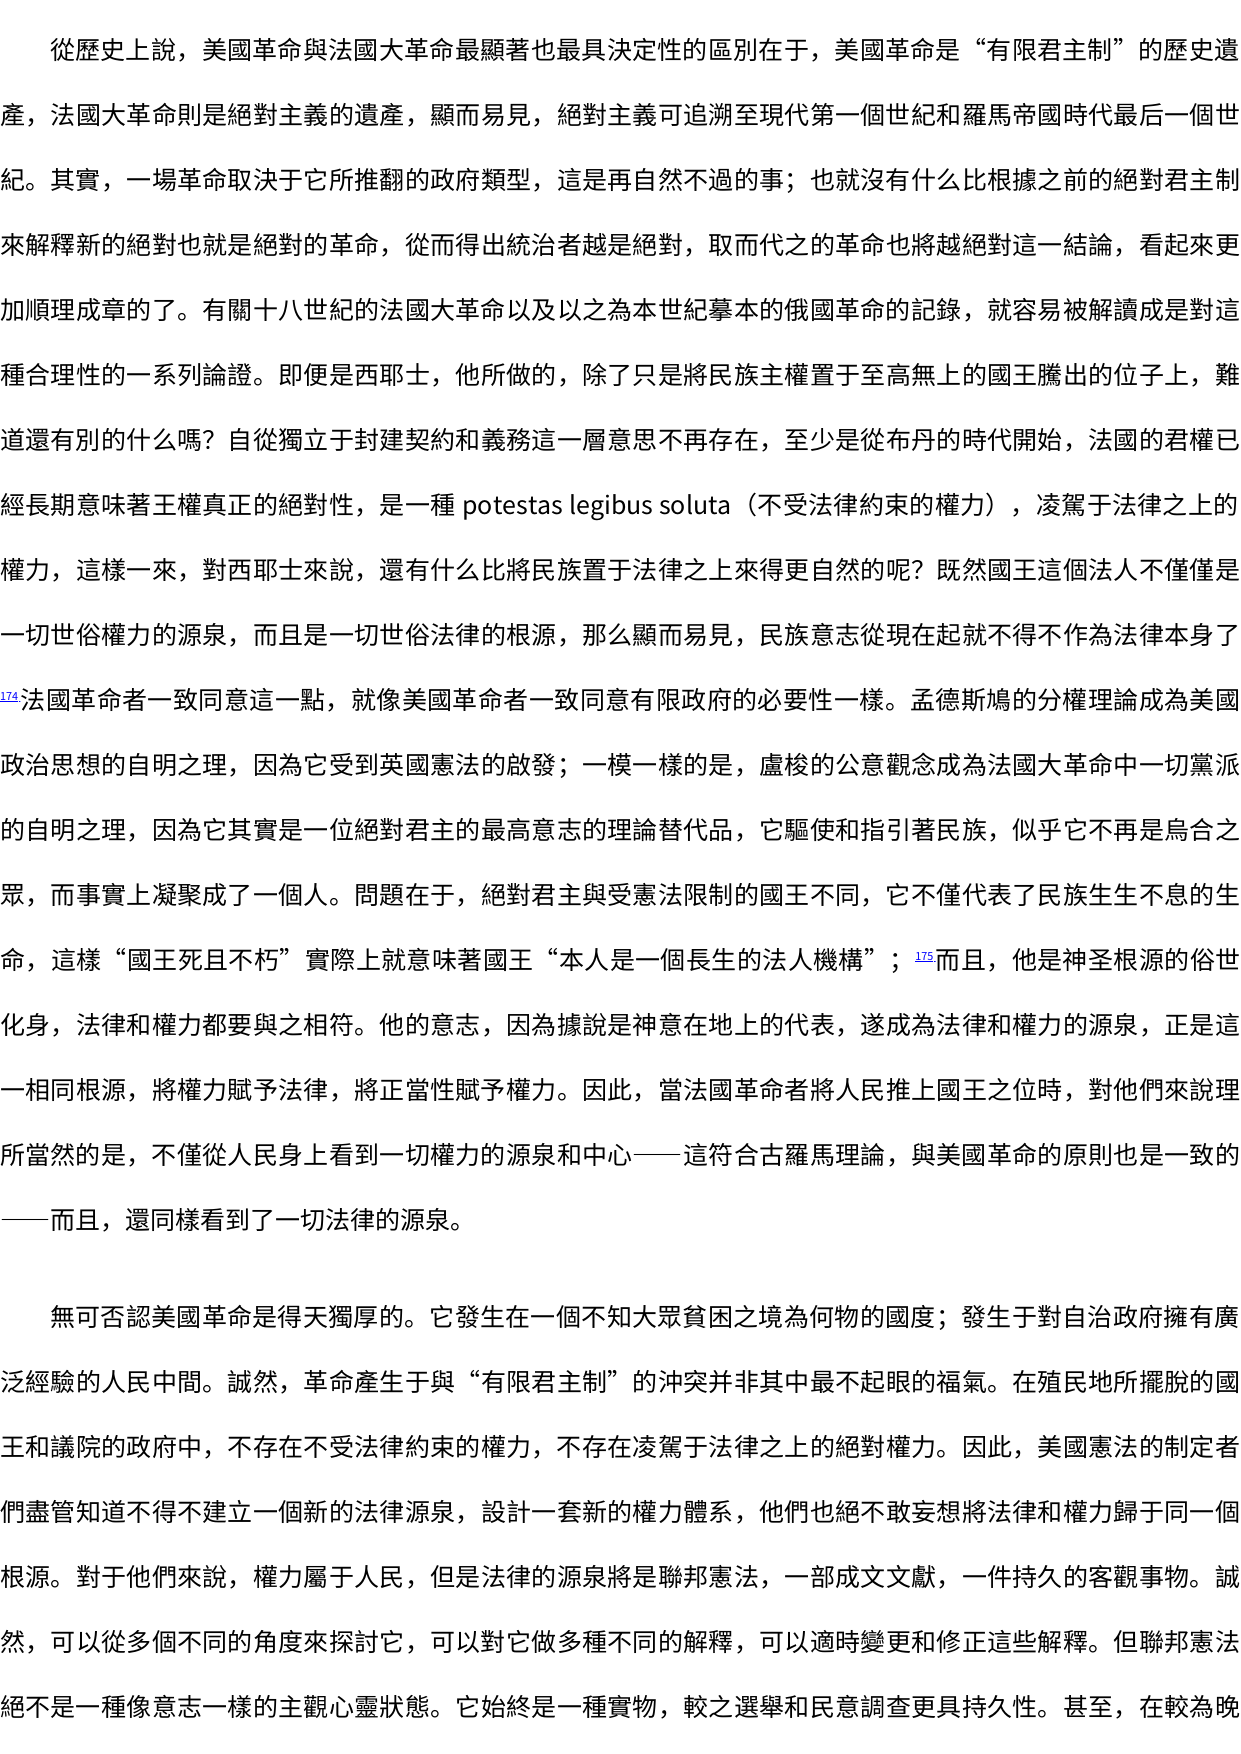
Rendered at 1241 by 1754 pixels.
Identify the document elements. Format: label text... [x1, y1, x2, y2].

text 從歷史上說，美國革命與法國大革命最顯著也最具決定性的區別在于，美國革命是“有限君主制”的歷史遺產，法國大革命則是絕對主義的遺產，顯而易見，絕對主義可追溯至現代第一個世紀和羅馬帝國時代最后一個世紀。其實，一場革命取決于它所推翻的政府類型，這是再自然不過的事；也就沒有什么比根據之前的絕對君主制來解釋新的絕對也就是絕對的革命，從而得出統治者越是絕對，取而代之的革命也將越絕對這一結論，看起來更加順理成章的了。有關十八世紀的法國大革命以及以之為本世紀摹本的俄國革命的記錄，就容易被解讀成是對這種合理性的一系列論證。即便是西耶士，他所做的，除了只是將民族主權置于至高無上的國王騰出的位子上，難道還有別的什么嗎？自從獨立于封建契約和義務這一層意思不再存在，至少是從布丹的時代開始，法國的君權已經長期意味著王權真正的絕對性，是一種potestas legibus soluta（不受法律約束的權力），凌駕于法律之上的權力，這樣一來，對西耶士來說，還有什么比將民族置于法律之上來得更自然的呢？既然國王這個法人不僅僅是一切世俗權力的源泉，而且是一切世俗法律的根源，那么顯而易見，民族意志從現在起就不得不作為法律本身了。174法國革命者一致同意這一點，就像美國革命者一致同意有限政府的必要性一樣。孟德斯鳩的分權理論成為美國政治思想的自明之理，因為它受到英國憲法的啟發；一模一樣的是，盧梭的公意觀念成為法國大革命中一切黨派的自明之理，因為它其實是一位絕對君主的最高意志的理論替代品，它驅使和指引著民族，似乎它不再是烏合之眾，而事實上凝聚成了一個人。問題在于，絕對君主與受憲法限制的國王不同，它不僅代表了民族生生不息的生命，這樣“國王死且不朽”實際上就意味著國王“本人是一個長生的法人機構”；175而且，他是神圣根源的俗世化身，法律和權力都要與之相符。他的意志，因為據說是神意在地上的代表，遂成為法律和權力的源泉，正是這一相同根源，將權力賦予法律，將正當性賦予權力。因此，當法國革命者將人民推上國王之位時，對他們來說理所當然的是，不僅從人民身上看到一切權力的源泉和中心——這符合古羅馬理論，與美國革命的原則也是一致的——而且，還同樣看到了一切法律的源泉。 [0, 16, 1240, 1251]
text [0, 1283, 1240, 1738]
